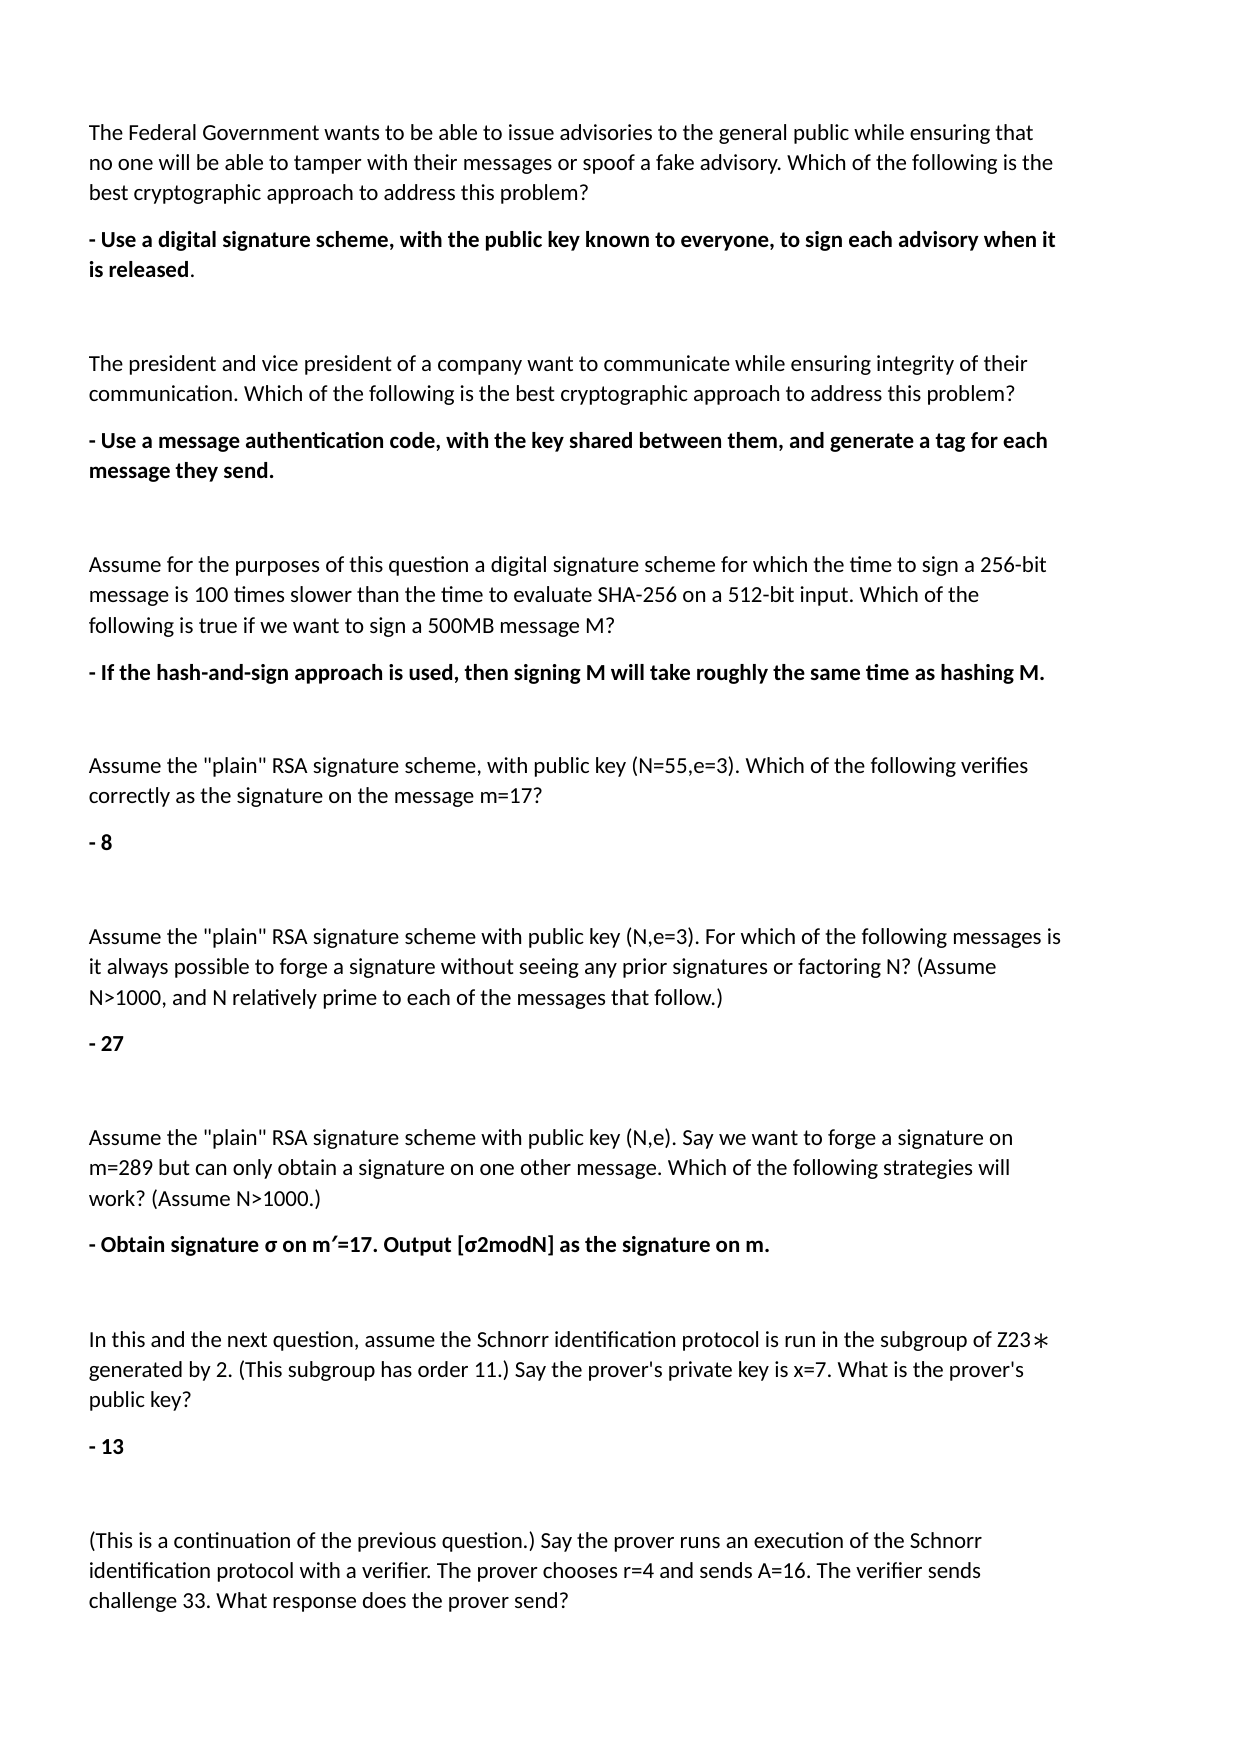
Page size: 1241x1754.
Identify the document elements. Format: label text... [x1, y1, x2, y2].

text The president and vice president of a company want to communicate while ensuring integrity of their communication. Which of the following is the best cryptographic approach to address this problem? [88, 349, 1063, 408]
text - Use a digital signature scheme, with the public key known to everyone, to sign each advisory when it is released. [88, 225, 1063, 284]
text Assume the "plain" RSA signature scheme, with public key (N=55,e=3). Which of the following verifies correctly as the signature on the message m=17? [88, 751, 1063, 810]
text - 13 [88, 1432, 1063, 1460]
text The Federal Government wants to be able to issue advisories to the general public while ensuring that no one will be able to tamper with their messages or spoof a fake advisory. Which of the following is the best cryptographic approach to address this problem? [88, 118, 1063, 207]
text - If the hash-and-sign approach is used, then signing M will take roughly the same time as hashing M. [88, 658, 1063, 686]
text Assume the "plain" RSA signature scheme with public key (N,e). Say we want to forge a signature on m=289 but can only obtain a signature on one other message. Which of the following strategies will work? (Assume N>1000.) [88, 1123, 1063, 1212]
text - Use a message authentication code, with the key shared between them, and generate a tag for each message they send. [88, 426, 1063, 485]
text Assume the "plain" RSA signature scheme with public key (N,e=3). For which of the following messages is it always possible to forge a signature without seeing any prior signatures or factoring N? (Assume N>1000, and N relatively prime to each of the messages that follow.) [88, 922, 1063, 1011]
text In this and the next question, assume the Schnorr identification protocol is run in the subgroup of Z23∗​ generated by 2. (This subgroup has order 11.) Say the prover's private key is x=7. What is the prover's public key? [88, 1324, 1063, 1413]
text - 8 [88, 828, 1063, 857]
text - 27 [88, 1029, 1063, 1058]
text Assume for the purposes of this question a digital signature scheme for which the time to sign a 256-bit message is 100 times slower than the time to evaluate SHA-256 on a 512-bit input. Which of the following is true if we want to sign a 500MB message M? [88, 550, 1063, 639]
text - Obtain signature σ on m′=17. Output [σ2modN] as the signature on m. [88, 1231, 1063, 1259]
text (This is a continuation of the previous question.) Say the prover runs an execution of the Schnorr identification protocol with a verifier. The prover chooses r=4 and sends A=16. The verifier sends challenge 33. What response does the prover send? [88, 1526, 1063, 1614]
